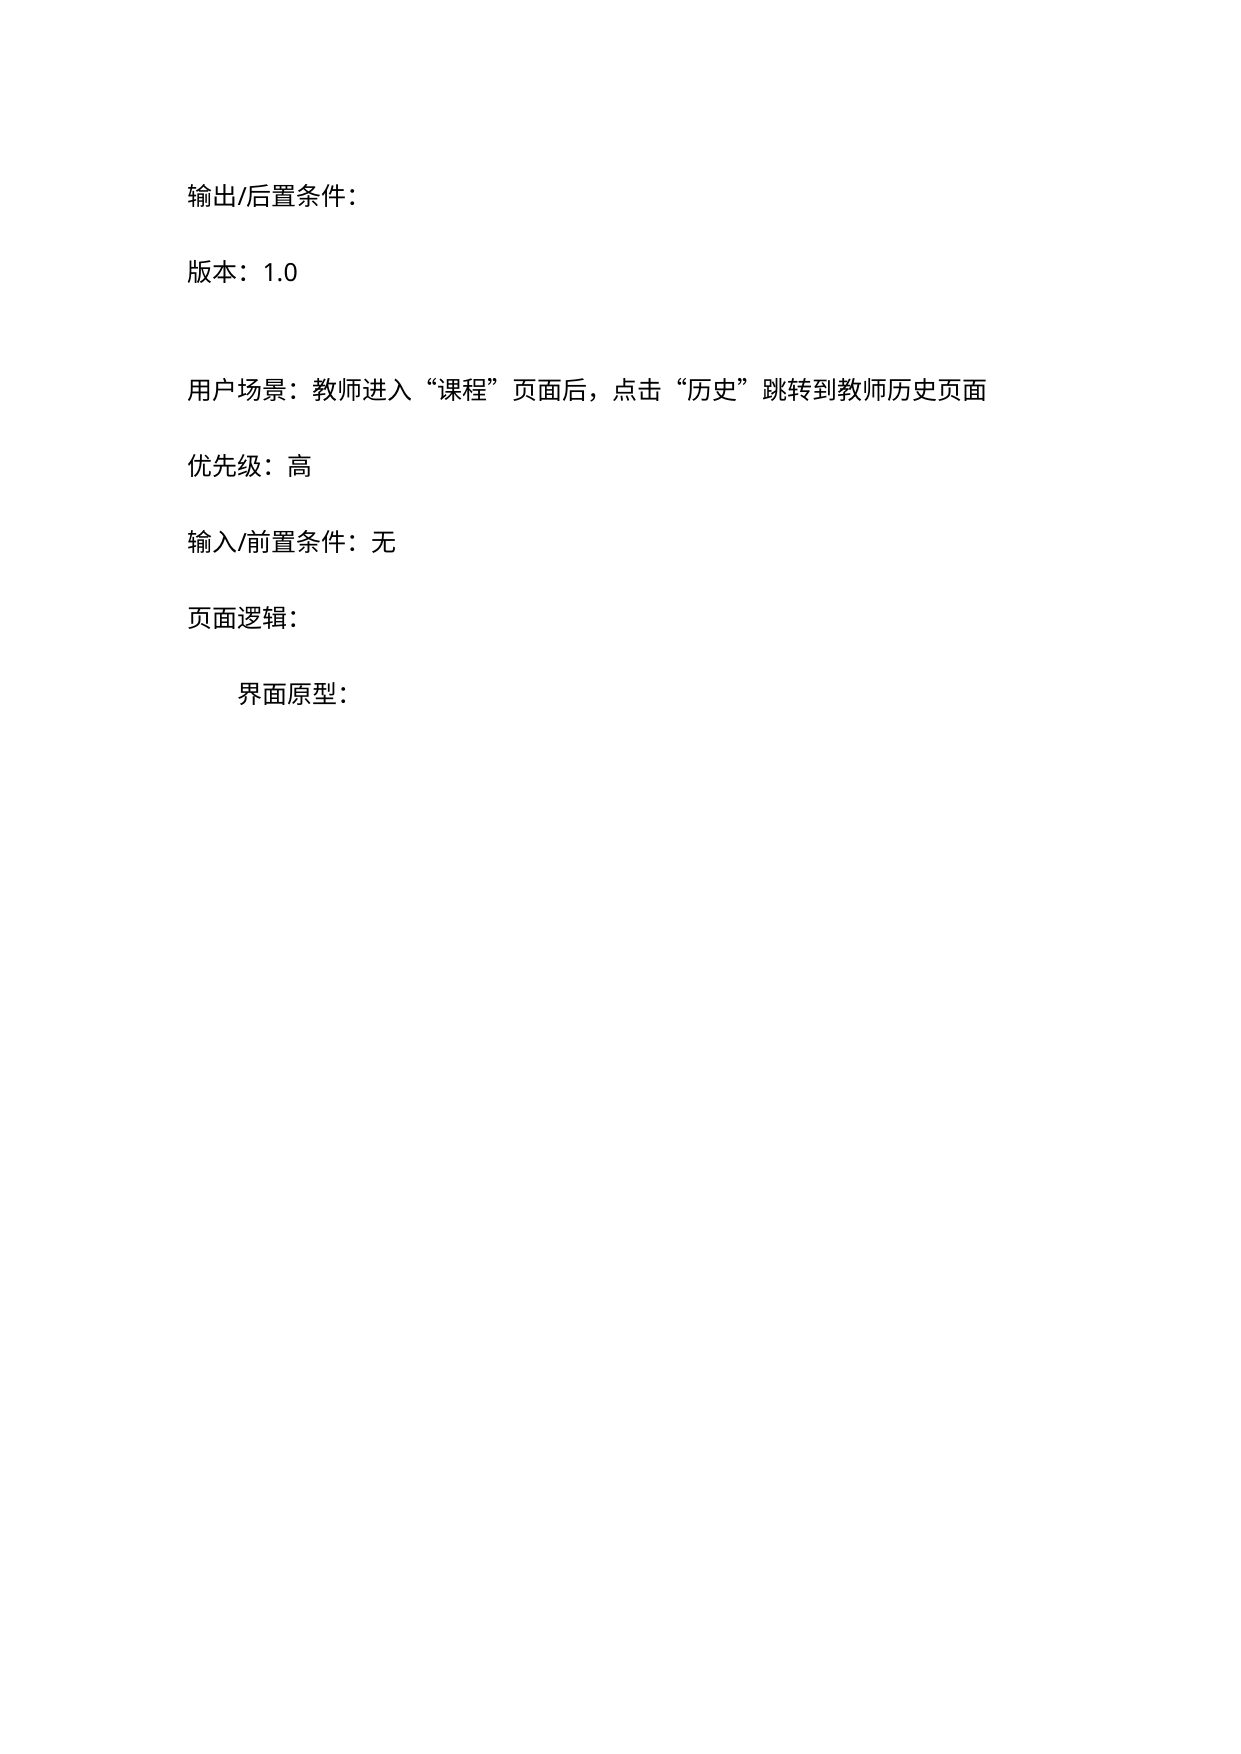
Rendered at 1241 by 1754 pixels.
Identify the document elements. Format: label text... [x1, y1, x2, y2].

text 用户场景：教师进入“课程”页面后，点击“历史”跳转到教师历史页面 [187, 356, 1053, 421]
text 输入/前置条件：无 [187, 508, 1053, 573]
text 输出/后置条件： [187, 162, 1053, 227]
text 界面原型： [187, 660, 1053, 725]
text 优先级：高 [187, 432, 1053, 497]
text 版本：1.0 [187, 238, 1053, 303]
text 页面逻辑： [187, 584, 1053, 649]
